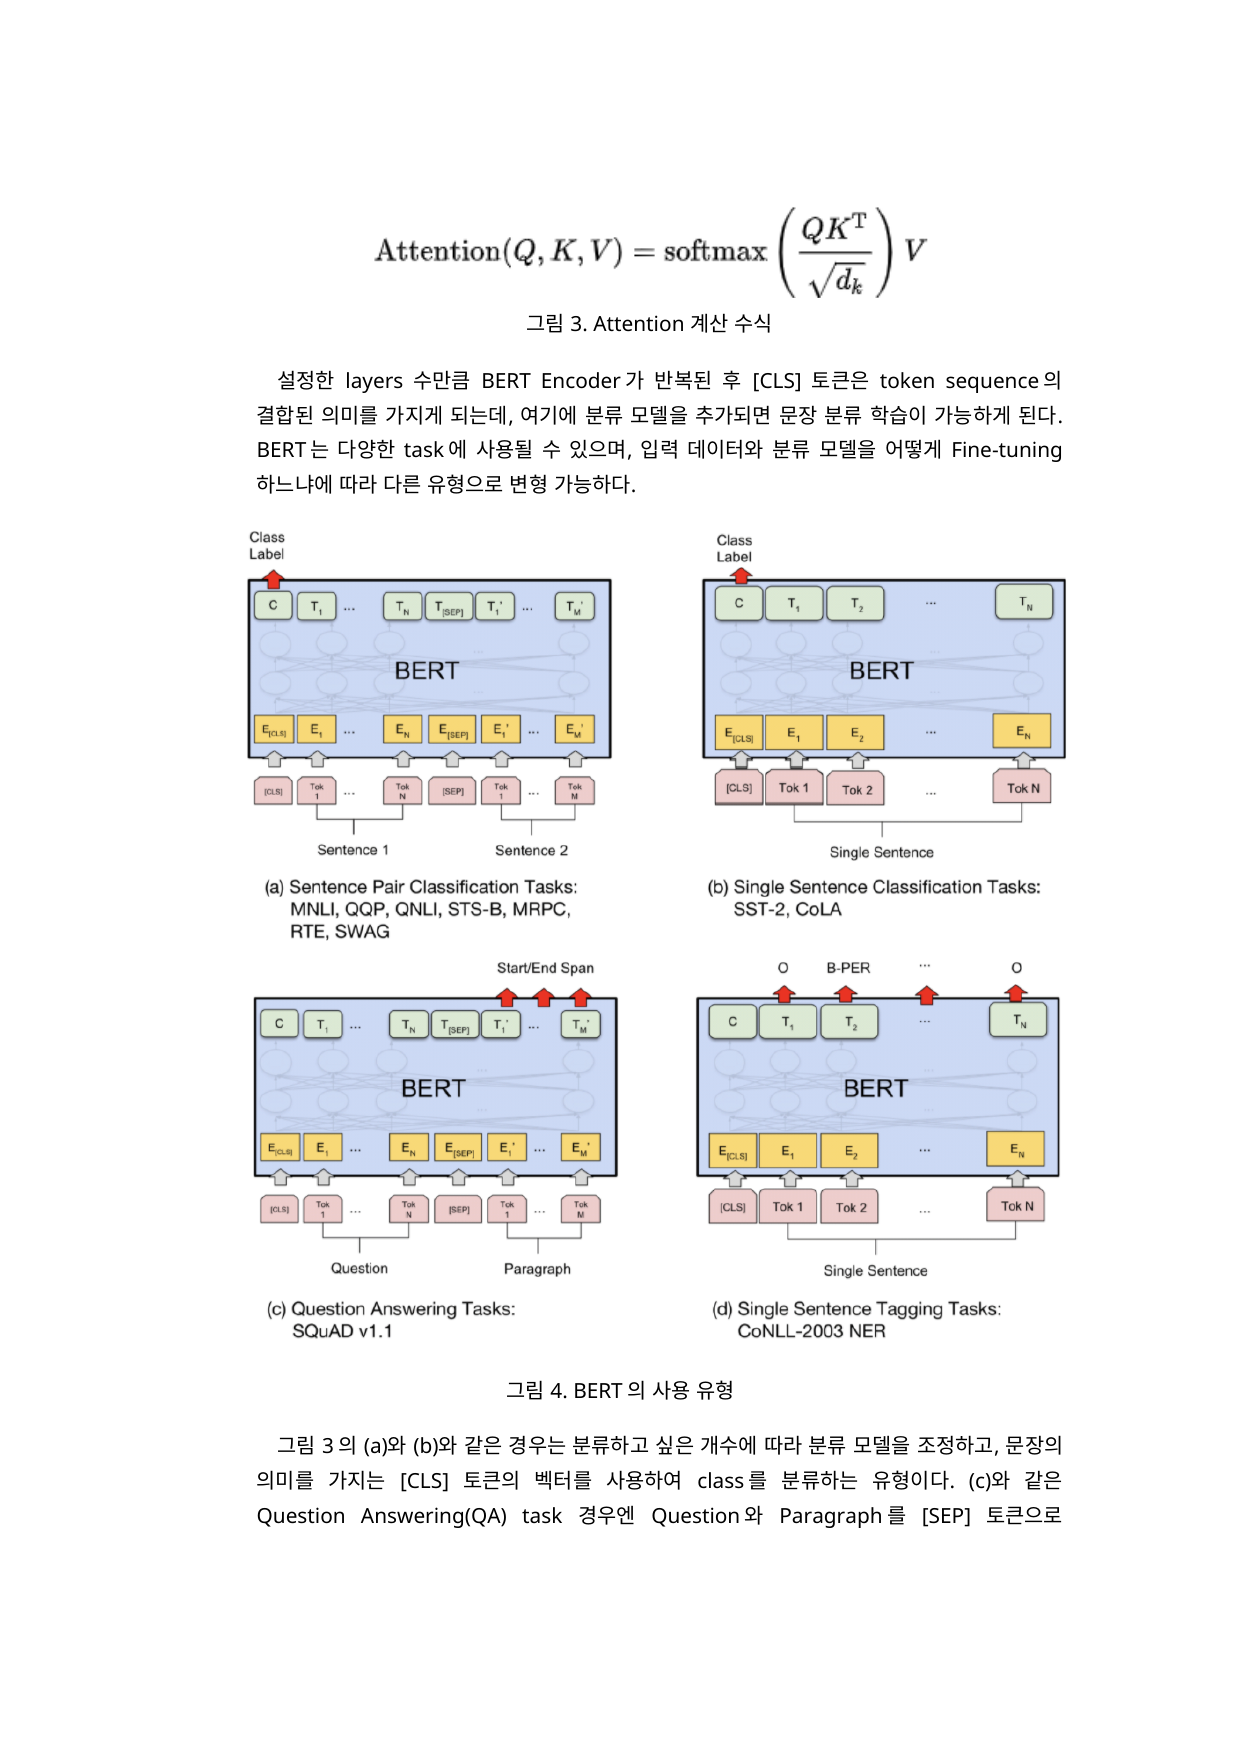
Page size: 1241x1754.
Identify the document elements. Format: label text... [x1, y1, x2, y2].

list 설정한 layers 수만큼 BERT Encoder가 반복된 후 [CLS] 토큰은 token sequence의 결합된 의미를 가지게 되는데, 여기에 분류 모델을 추가되면 문장 분류 학습이 가능하게 된다. BERT는 다양한 task에 사용될 수 있으며, 입력 데이터와 분류 모델을 어떻게 Fine-tuning 하느냐에 따라 다른 유형으로 변형 가능하다. [256, 364, 1063, 499]
text 그림 4. BERT의 사용 유형 [177, 1374, 1063, 1404]
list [256, 1429, 1063, 1529]
picture [370, 206, 929, 298]
picture [239, 524, 1073, 1350]
